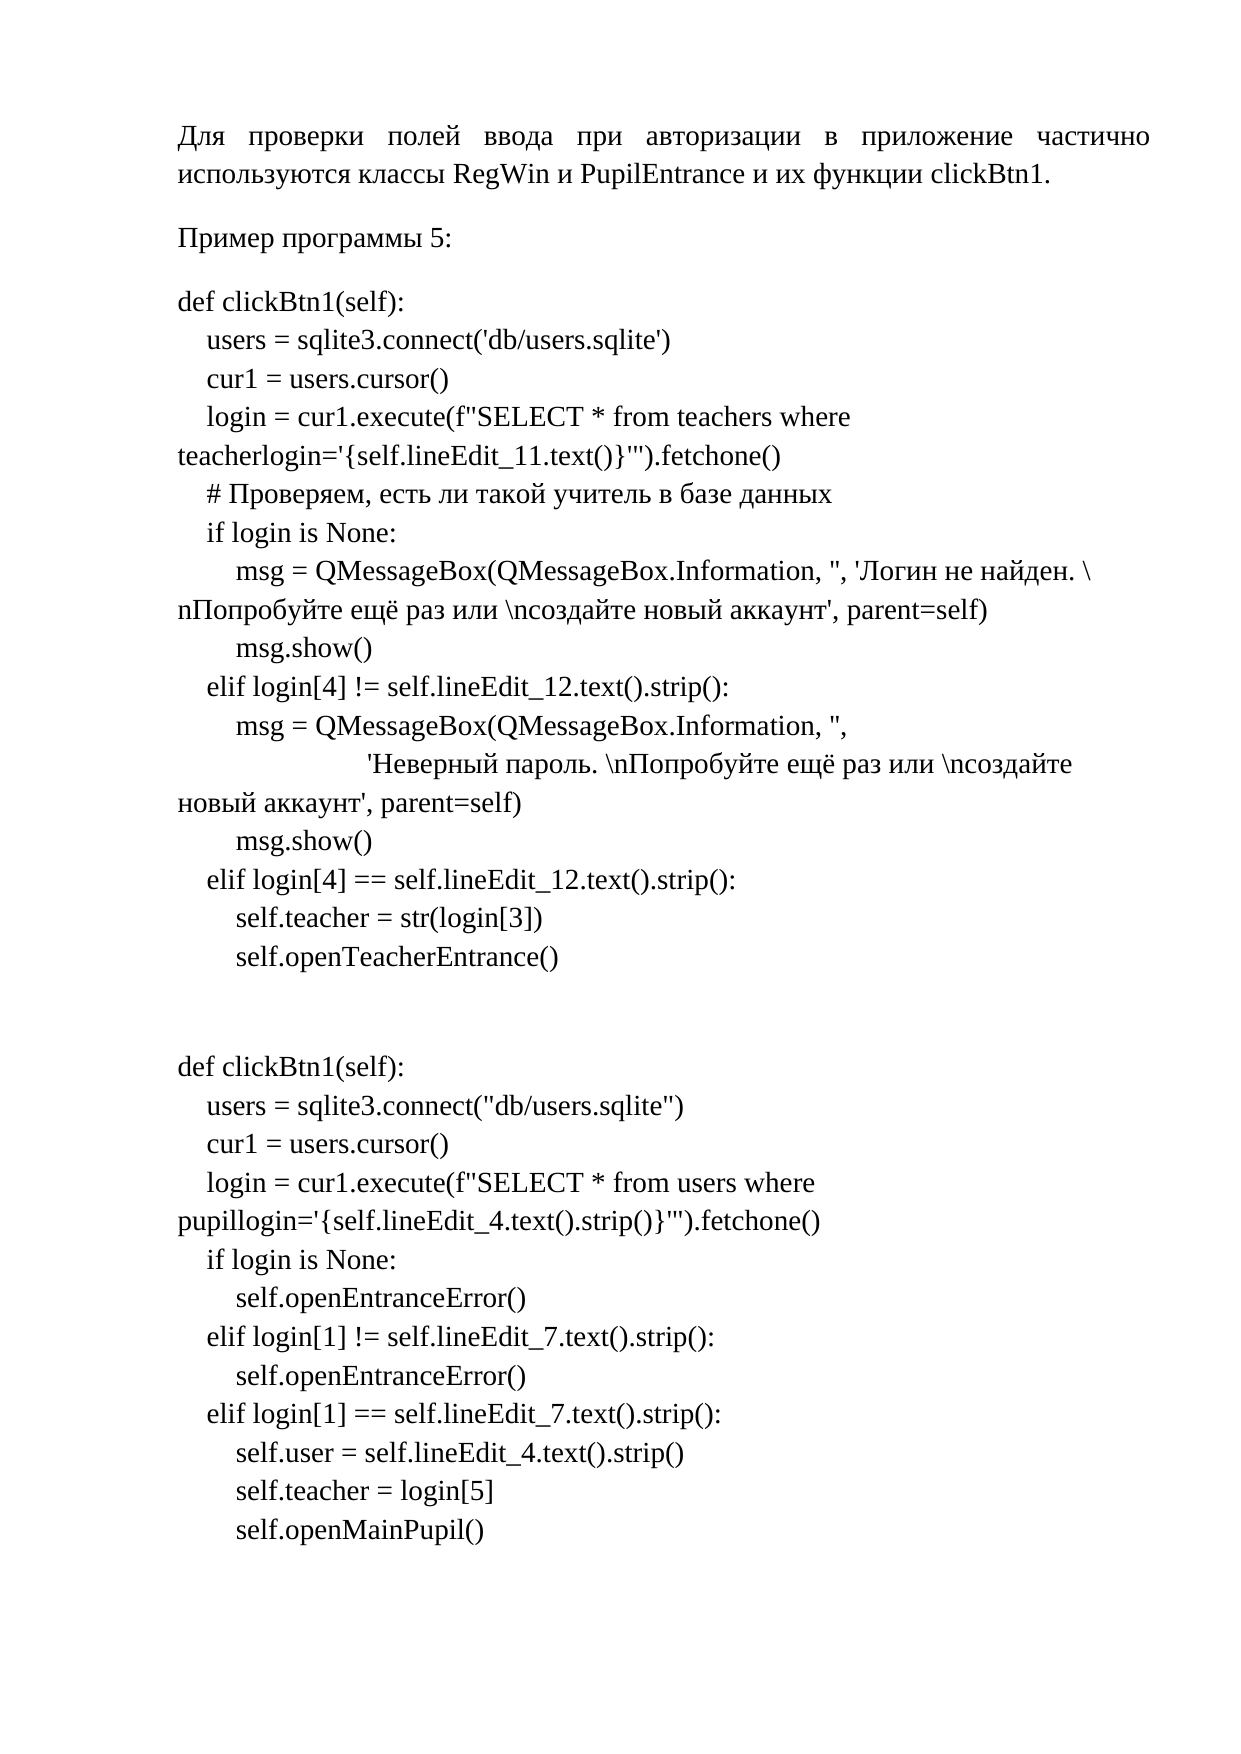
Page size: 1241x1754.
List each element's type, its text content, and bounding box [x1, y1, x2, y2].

text def clickBtn1(self): users = sqlite3.connect('db/users.sqlite') cur1 = users.cursor() login = cur1.execute(f"SELECT * from teachers where teacherlogin='{self.lineEdit_11.text()}'").fetchone() # Проверяем, есть ли такой учитель в базе данных if login is None: msg = QMessageBox(QMessageBox.Information, '', 'Логин не найден. \nПопробуйте ещё раз или \nсоздайте новый аккаунт', parent=self) msg.show() elif login[4] != self.lineEdit_12.text().strip(): msg = QMessageBox(QMessageBox.Information, '', 'Неверный пароль. \nПопробуйте ещё раз или \nсоздайте новый аккаунт', parent=self) msg.show() elif login[4] == self.lineEdit_12.text().strip(): self.teacher = str(login[3]) self.openTeacherEntrance() [177, 284, 1152, 972]
text Пример программы 5: [177, 220, 1152, 254]
text def clickBtn1(self): users = sqlite3.connect("db/users.sqlite") cur1 = users.cursor() login = cur1.execute(f"SELECT * from users where pupillogin='{self.lineEdit_4.text().strip()}'").fetchone() if login is None: self.openEntranceError() elif login[1] != self.lineEdit_7.text().strip(): self.openEntranceError() elif login[1] == self.lineEdit_7.text().strip(): self.user = self.lineEdit_4.text().strip() self.teacher = login[5] self.openMainPupil() [177, 1049, 1152, 1545]
text Для проверки полей ввода при авторизации в приложение частично используются классы RegWin и PupilEntrance и их функции clickBtn1. [177, 118, 1152, 190]
